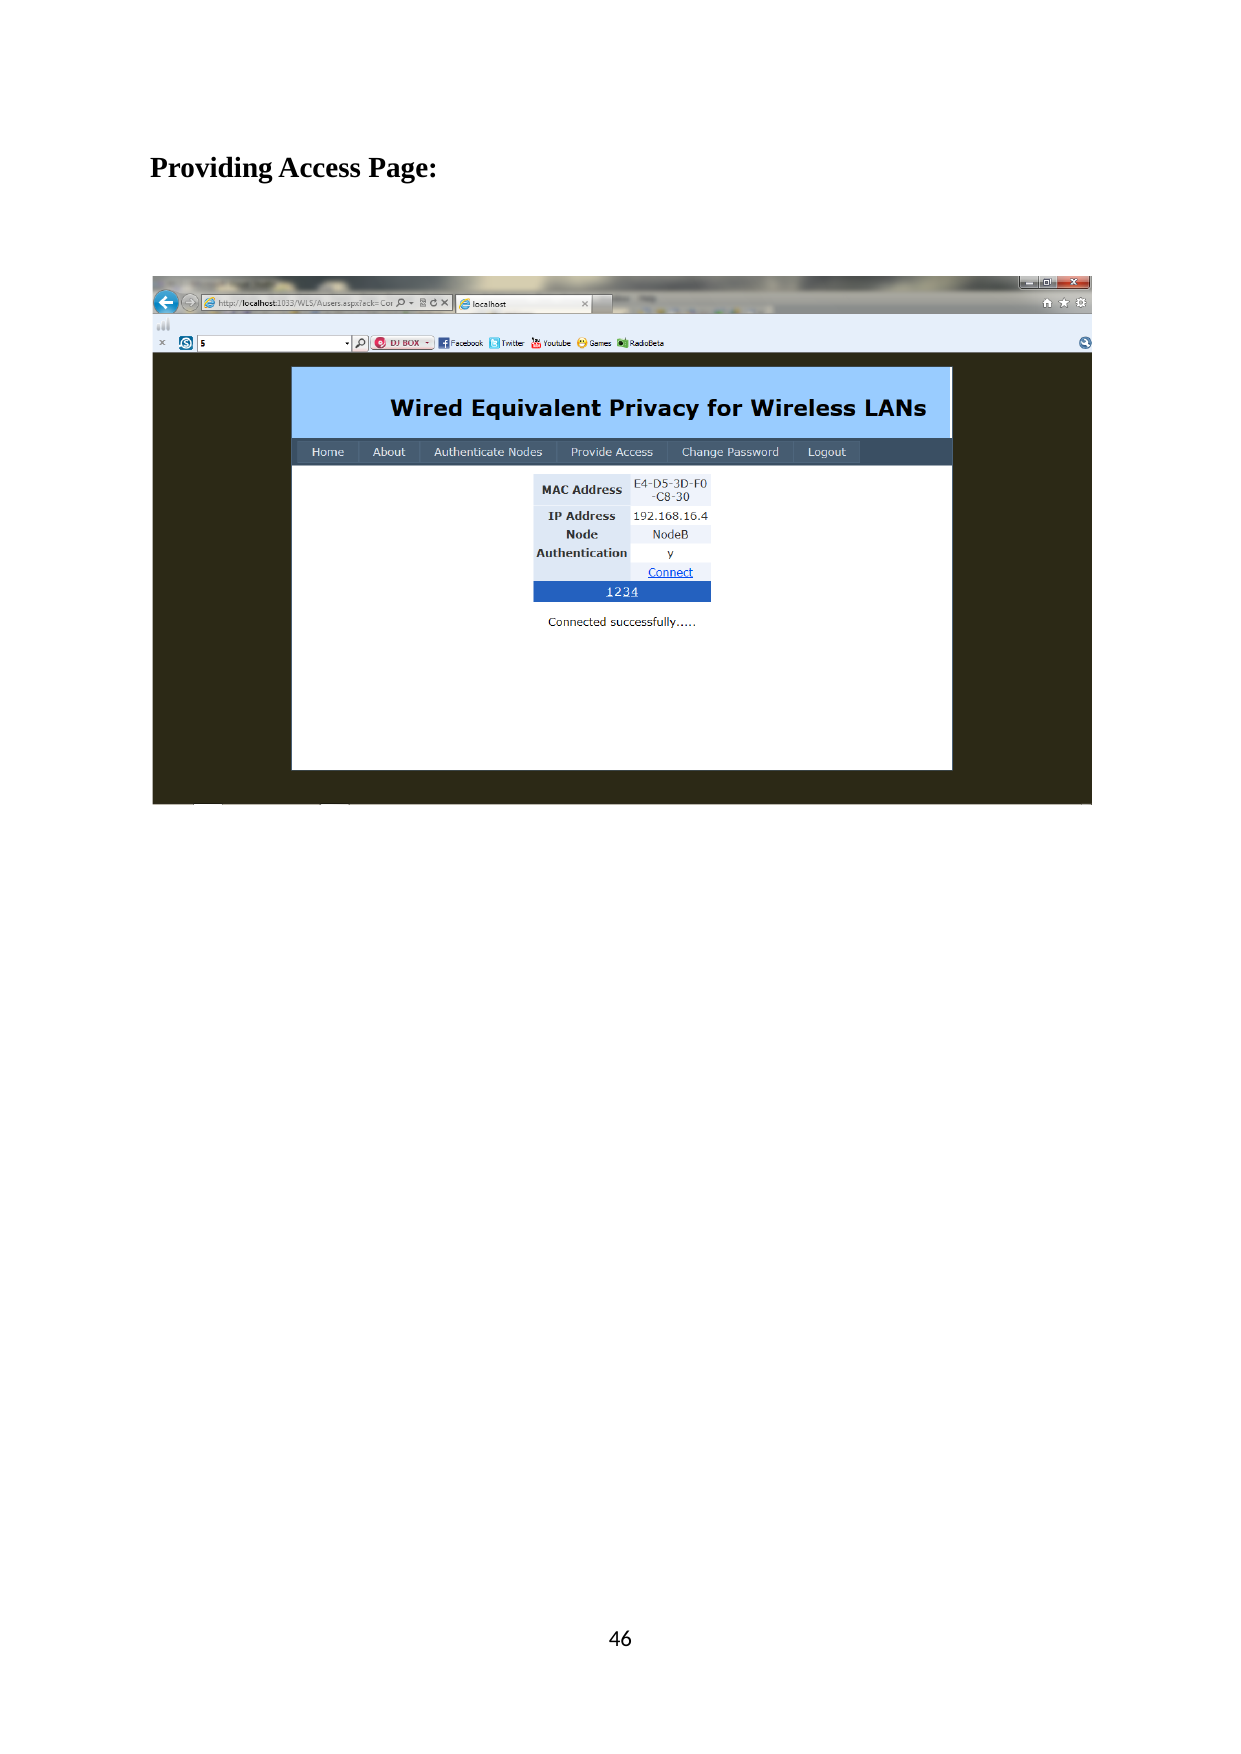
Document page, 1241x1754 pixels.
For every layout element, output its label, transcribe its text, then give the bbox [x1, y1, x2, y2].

text Providing Access Page: [150, 150, 1095, 183]
picture [152, 276, 1093, 808]
